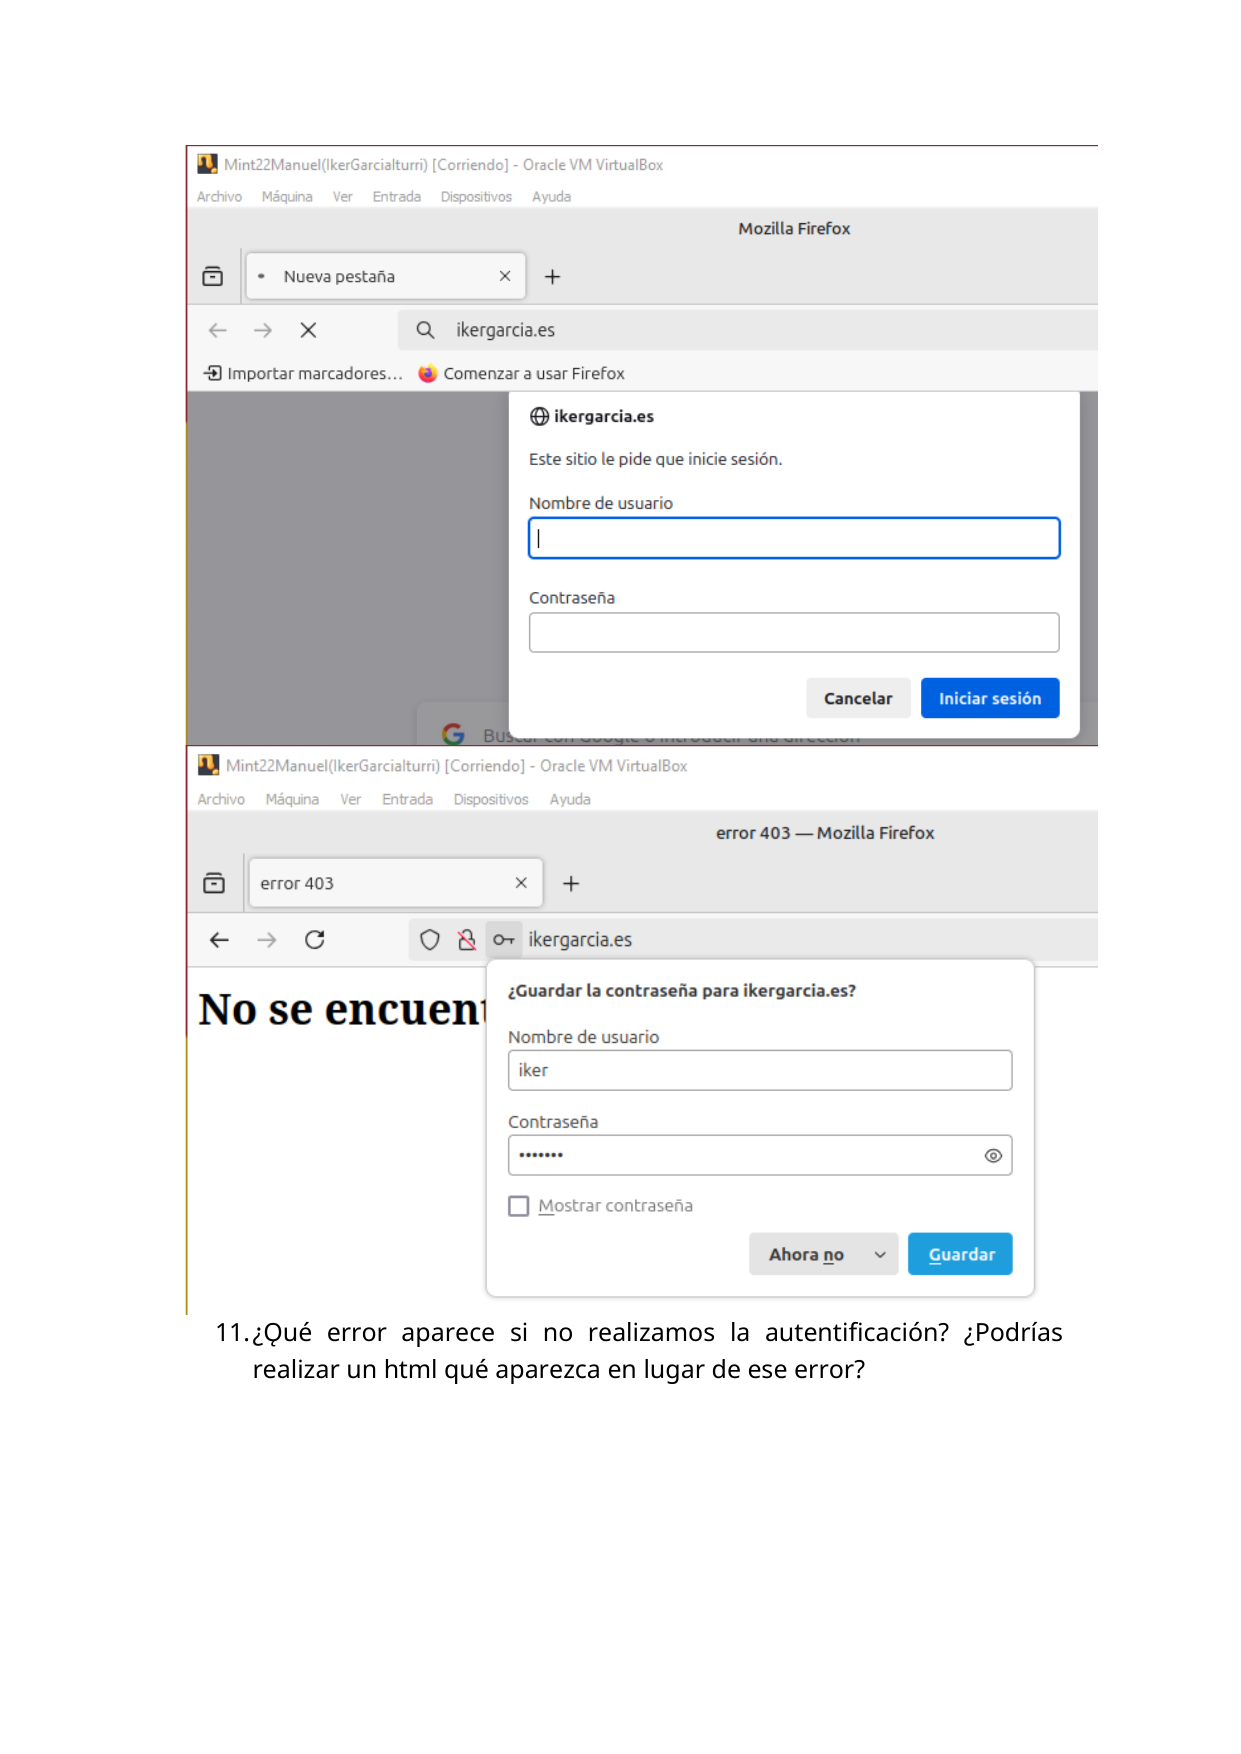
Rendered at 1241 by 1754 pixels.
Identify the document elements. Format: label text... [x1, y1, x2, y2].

list ¿Ǫué error aparece si no realizamos la autentificación? ¿Podrías realizar un html qué aparezca en lugar de ese error? [215, 1315, 1063, 1385]
